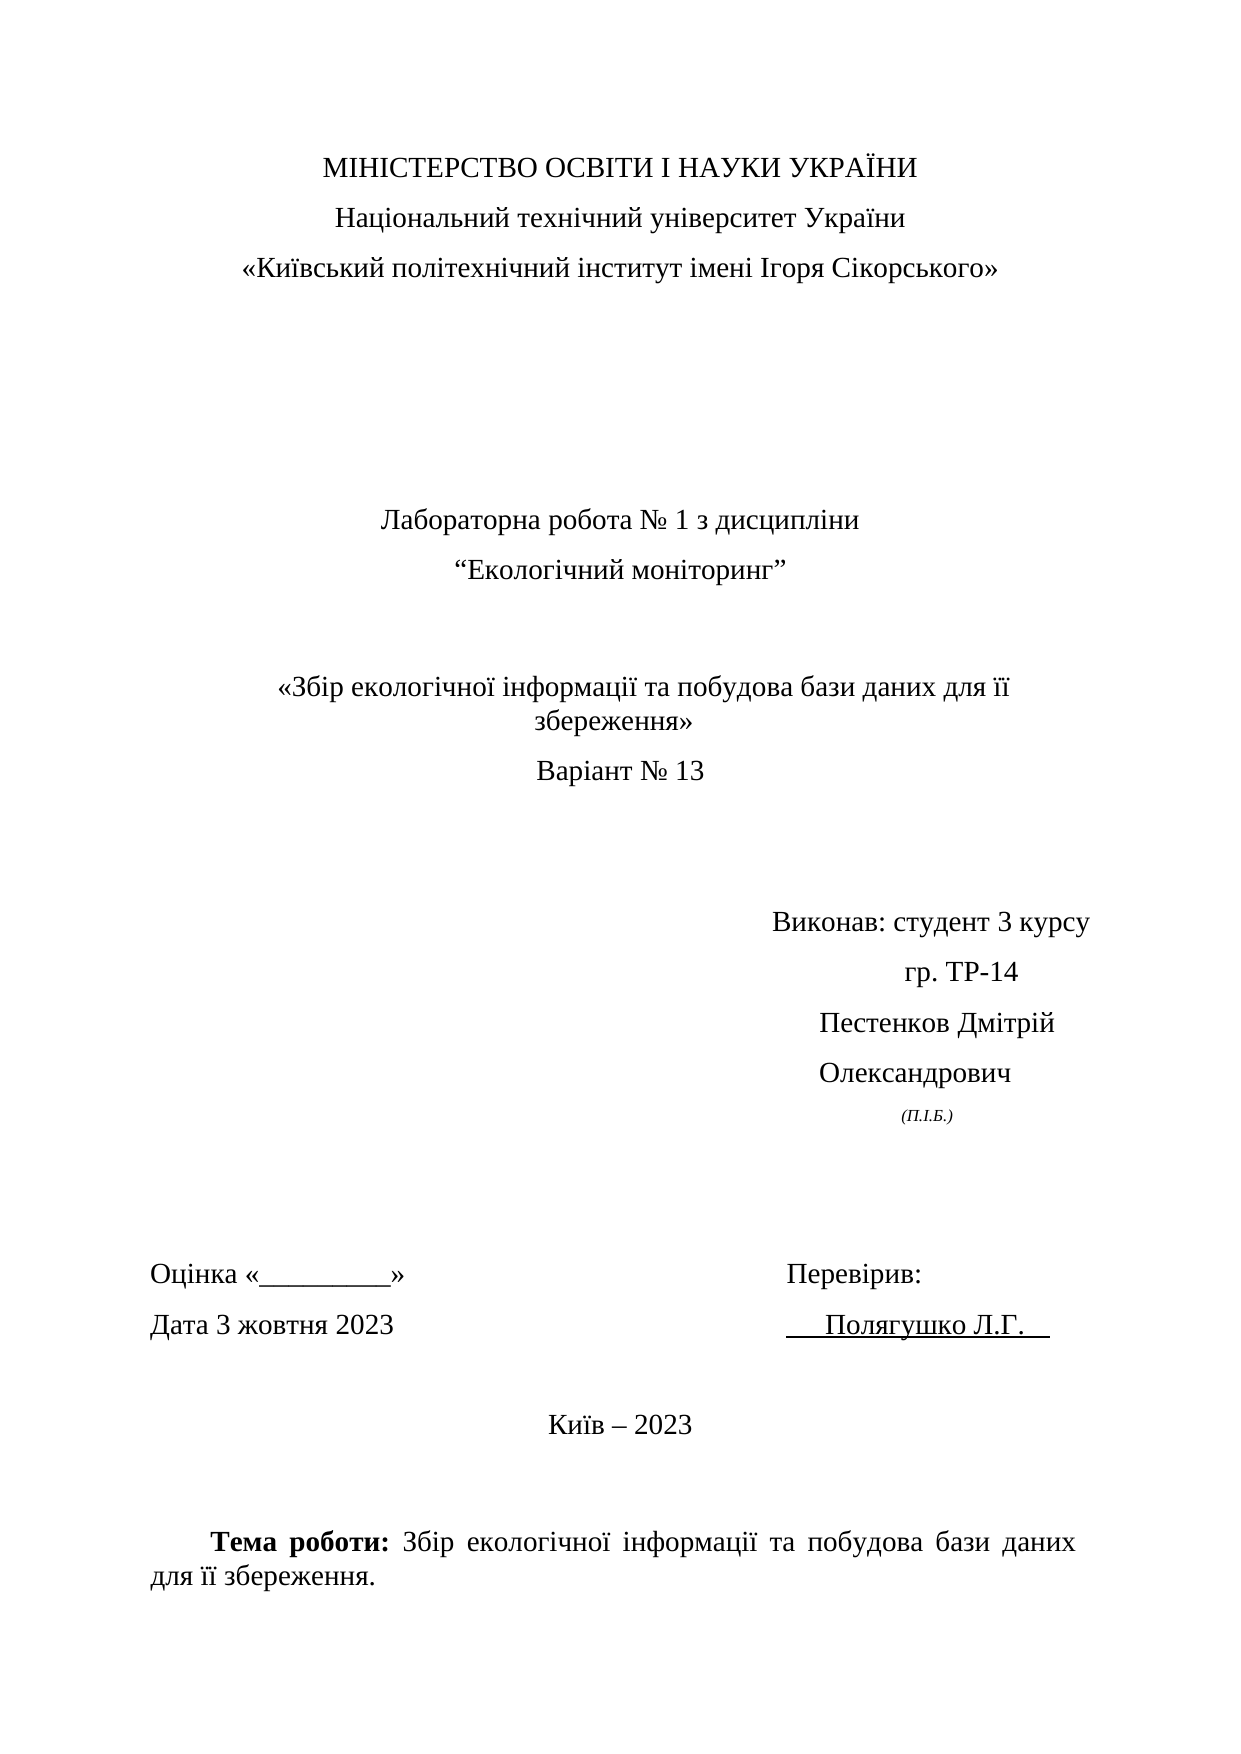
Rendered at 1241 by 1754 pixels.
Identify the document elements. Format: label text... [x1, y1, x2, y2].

text (П.І.Б.) [793, 1106, 1031, 1139]
text МІНІСТЕРСТВО ОСВІТИ І НАУКИ УКРАЇНИ [150, 150, 1090, 183]
text Лабораторна робота № 1 з дисципліни [150, 502, 1090, 536]
text “Екологічний моніторинг” [150, 552, 1090, 586]
text Дата 3 жовтня 2023 Полягушко Л.Г. [150, 1307, 1090, 1340]
text Національний технічний університет України [150, 200, 1090, 234]
text Тема роботи: Збір екологічної інформації та побудова бази даних для її збереження. [150, 1524, 1077, 1591]
text «Київський політехнічний інститут імені Ігоря Сікорського» [150, 251, 1090, 284]
text «Збір екологічної інформації та побудова бази даних для її збереження» [150, 669, 1077, 737]
text Варіант № 13 [150, 753, 1090, 787]
text Пестенков Дмітрій Олександрович [740, 1005, 1090, 1089]
text гр. ТР-14 [666, 954, 1090, 988]
text Оцінка «_________» Перевірив: [150, 1256, 1090, 1290]
text Київ – 2023 [150, 1407, 1090, 1441]
text Виконав: студент 3 курсу [150, 904, 1090, 938]
